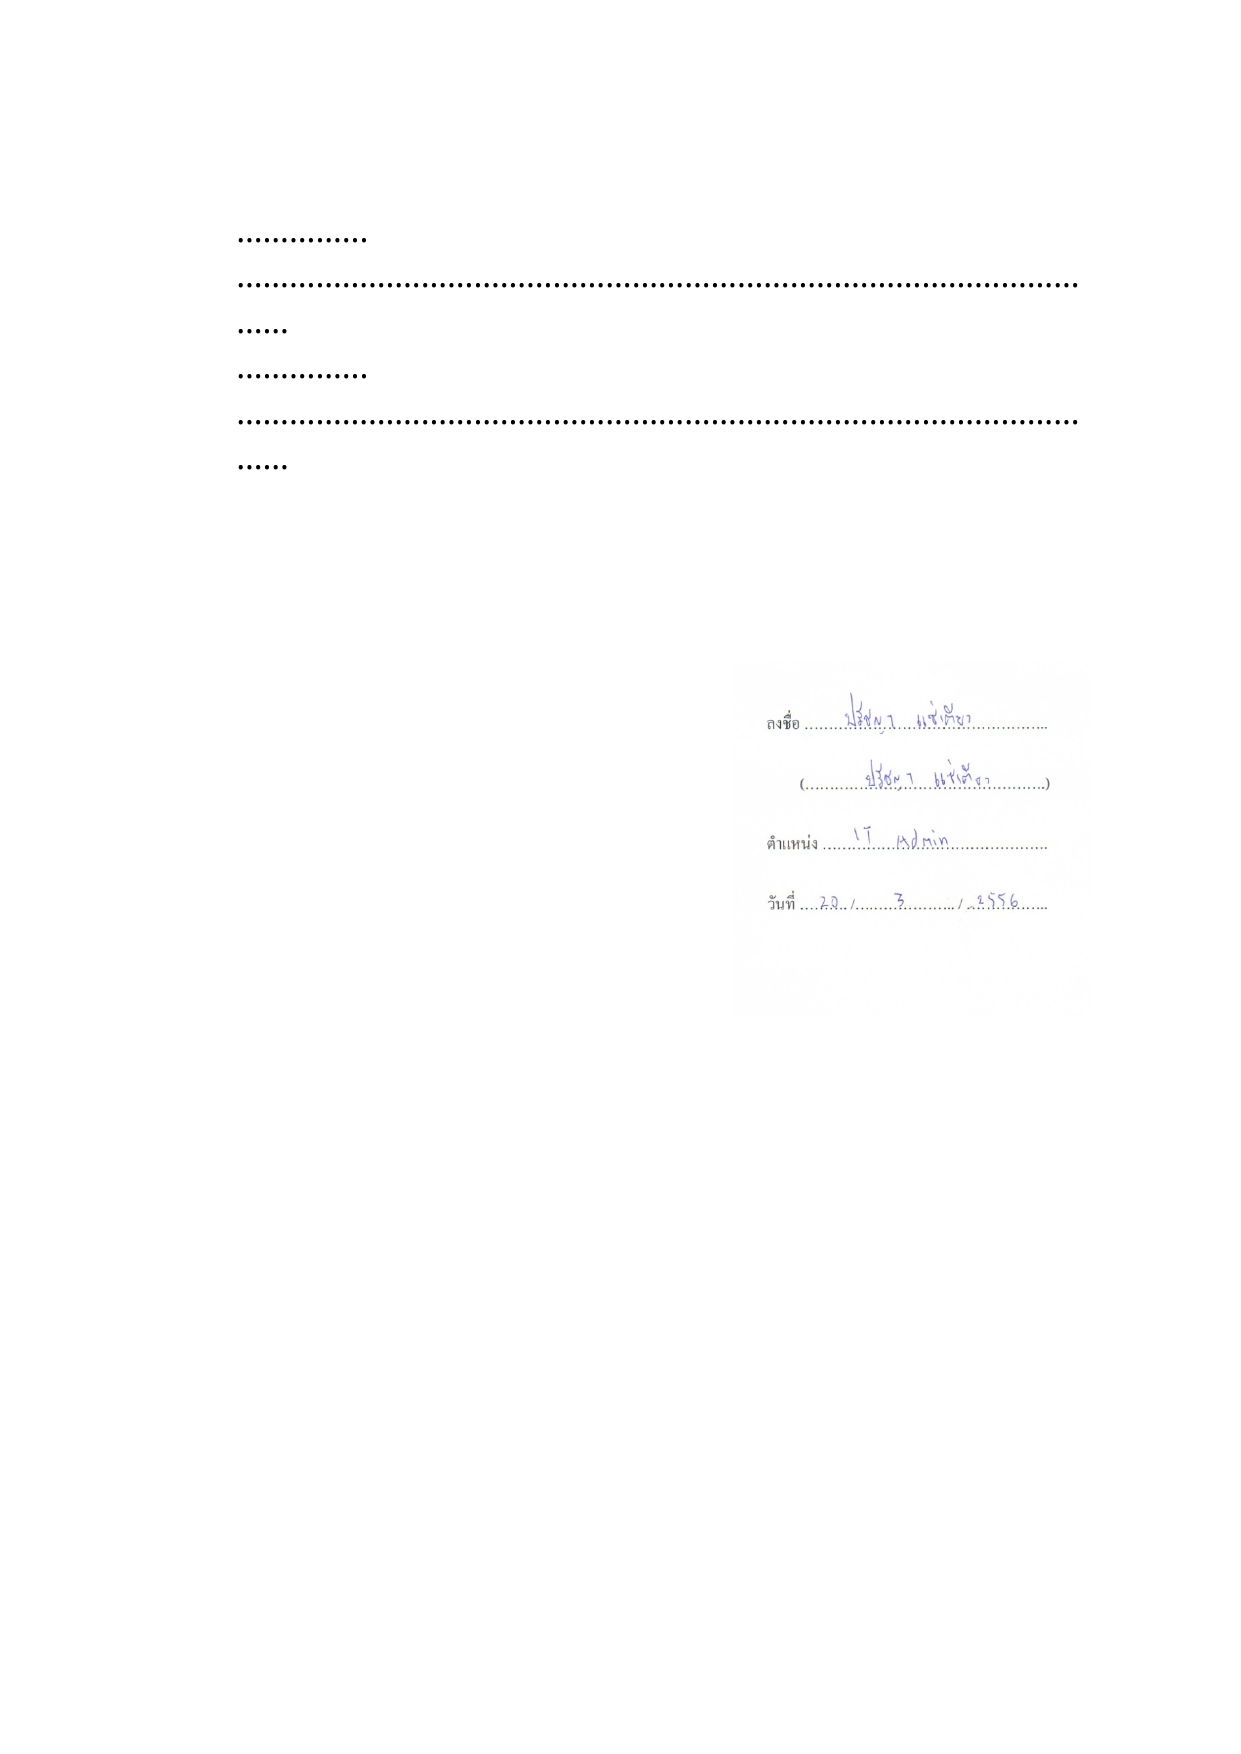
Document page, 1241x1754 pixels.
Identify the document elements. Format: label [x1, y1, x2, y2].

text [236, 207, 1092, 343]
text [236, 343, 1092, 479]
picture [733, 661, 1093, 1016]
